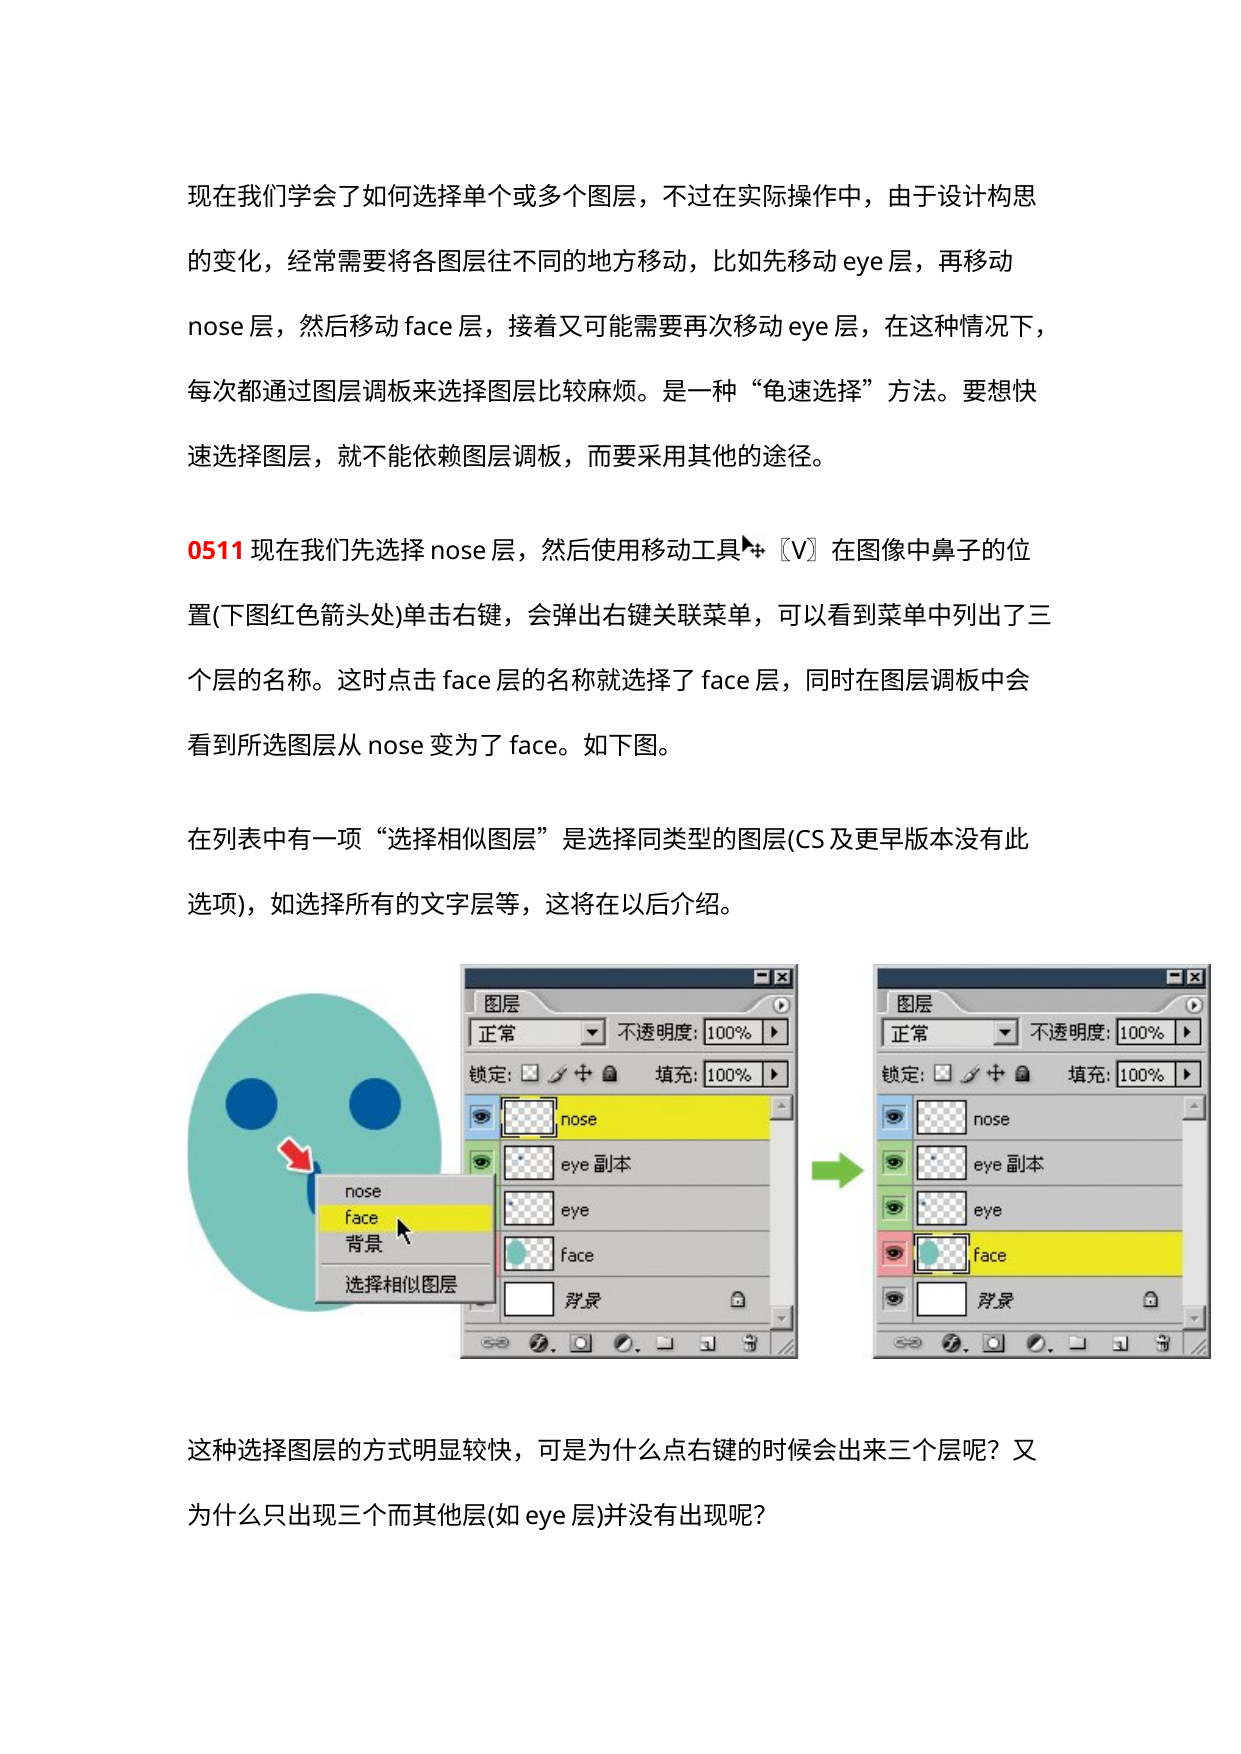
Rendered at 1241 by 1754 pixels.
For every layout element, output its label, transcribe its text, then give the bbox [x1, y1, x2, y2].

text 0511现在我们先选择nose层，然后使用移动工具〖V〗在图像中鼻子的位置(下图红色箭头处)单击右键，会弹出右键关联菜单，可以看到菜单中列出了三个层的名称。这时点击face层的名称就选择了face层，同时在图层调板中会看到所选图层从nose变为了face。如下图。 [187, 516, 1053, 776]
picture [187, 964, 1211, 1359]
text 在列表中有一项“选择相似图层”是选择同类型的图层(CS及更早版本没有此选项)，如选择所有的文字层等，这将在以后介绍。 [187, 805, 1053, 935]
text 现在我们学会了如何选择单个或多个图层，不过在实际操作中，由于设计构思的变化，经常需要将各图层往不同的地方移动，比如先移动eye层，再移动nose层，然后移动face层，接着又可能需要再次移动eye层，在这种情况下，每次都通过图层调板来选择图层比较麻烦。是一种“龟速选择”方法。要想快速选择图层，就不能依赖图层调板，而要采用其他的途径。 [187, 162, 1053, 487]
text 这种选择图层的方式明显较快，可是为什么点右键的时候会出来三个层呢？又为什么只出现三个而其他层(如eye层)并没有出现呢？ [187, 1416, 1053, 1546]
picture [741, 534, 767, 560]
